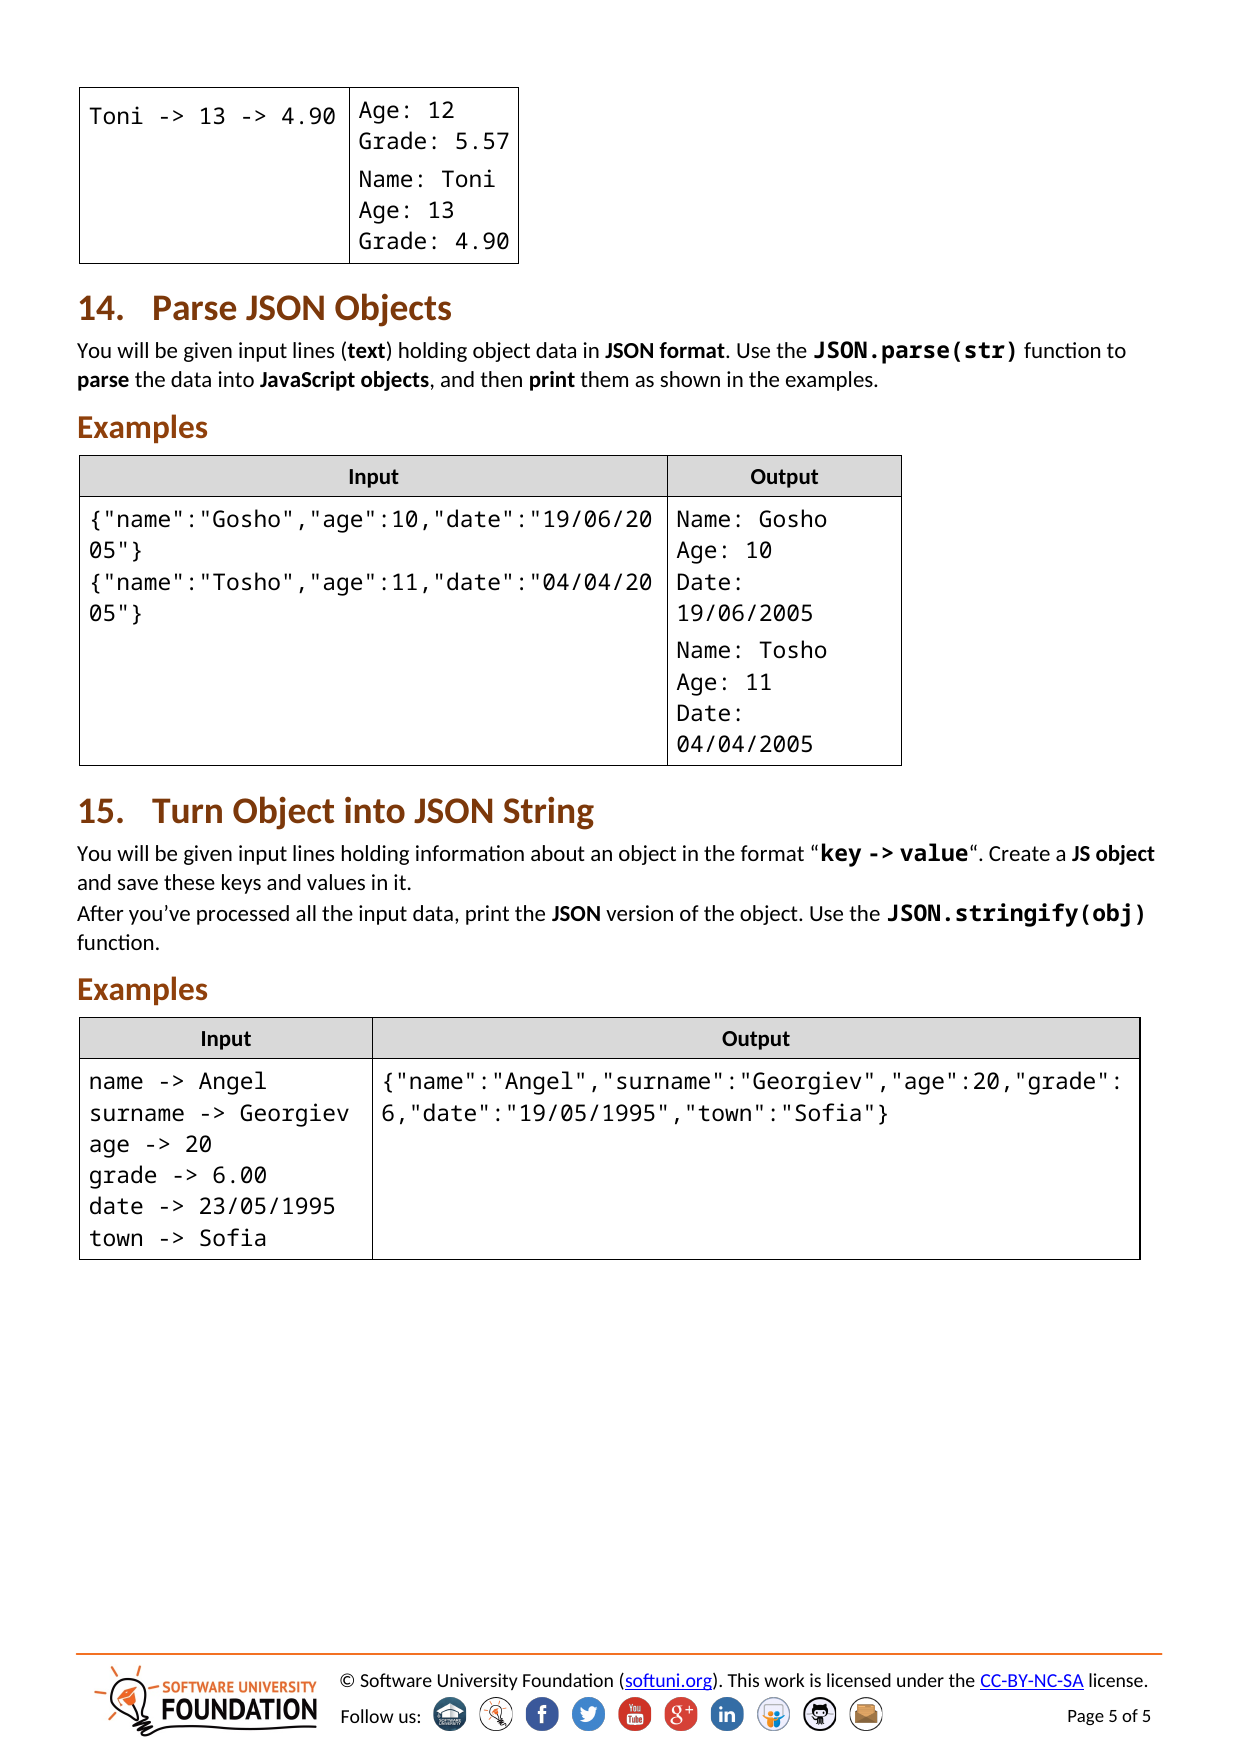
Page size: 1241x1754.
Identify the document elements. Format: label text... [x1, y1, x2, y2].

table_cell {"name":"Angel","surname":"Georgiev","age":20,"grade":6,"date":"19/05/1995","town":"Sofia"} [373, 1059, 1139, 1259]
table_cell {"name":"Gosho","age":10,"date":"19/06/2005"} {"name":"Tosho","age":11,"date":"04/04/2005"} [80, 497, 667, 765]
table_header Input [80, 456, 667, 496]
subtitle Examples [77, 406, 1163, 447]
picture [93, 1664, 317, 1737]
table_header Output [373, 1018, 1139, 1058]
text You will be given input lines (text) holding object data in JSON format. Use the JSON.parse(str) function to parse the data into JavaScript objects, and then print them as shown in the examples. [77, 334, 1163, 394]
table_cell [80, 88, 349, 262]
table_cell name -> Angel surname -> Georgiev age -> 20 grade -> 6.00 date -> 23/05/1995 town -> Sofia [80, 1059, 372, 1259]
table_cell Name: Gosho Age: 10 Date: 19/06/2005 Name: Tosho Age: 11 Date: 04/04/2005 [668, 497, 901, 765]
subtitle Parse JSON Objects [77, 284, 1163, 330]
picture [710, 1697, 744, 1731]
subtitle Turn Object into JSON String [77, 787, 1163, 833]
table_header Input [80, 1018, 372, 1058]
subtitle Examples [77, 968, 1163, 1009]
text You will be given input lines holding information about an object in the format “key -> value“. Create a JS object and save these keys and values in it. [77, 837, 1163, 896]
picture [525, 1697, 559, 1731]
text After you’ve processed all the input data, print the JSON version of the object. Use the JSON.stringify(obj) function. [77, 896, 1163, 956]
picture [803, 1697, 837, 1731]
picture [849, 1697, 883, 1731]
table_header Output [668, 456, 901, 496]
picture [618, 1697, 652, 1731]
picture [479, 1697, 513, 1731]
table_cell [350, 88, 518, 262]
picture [757, 1697, 790, 1731]
picture [664, 1697, 698, 1731]
picture [433, 1697, 467, 1731]
picture [572, 1697, 605, 1731]
